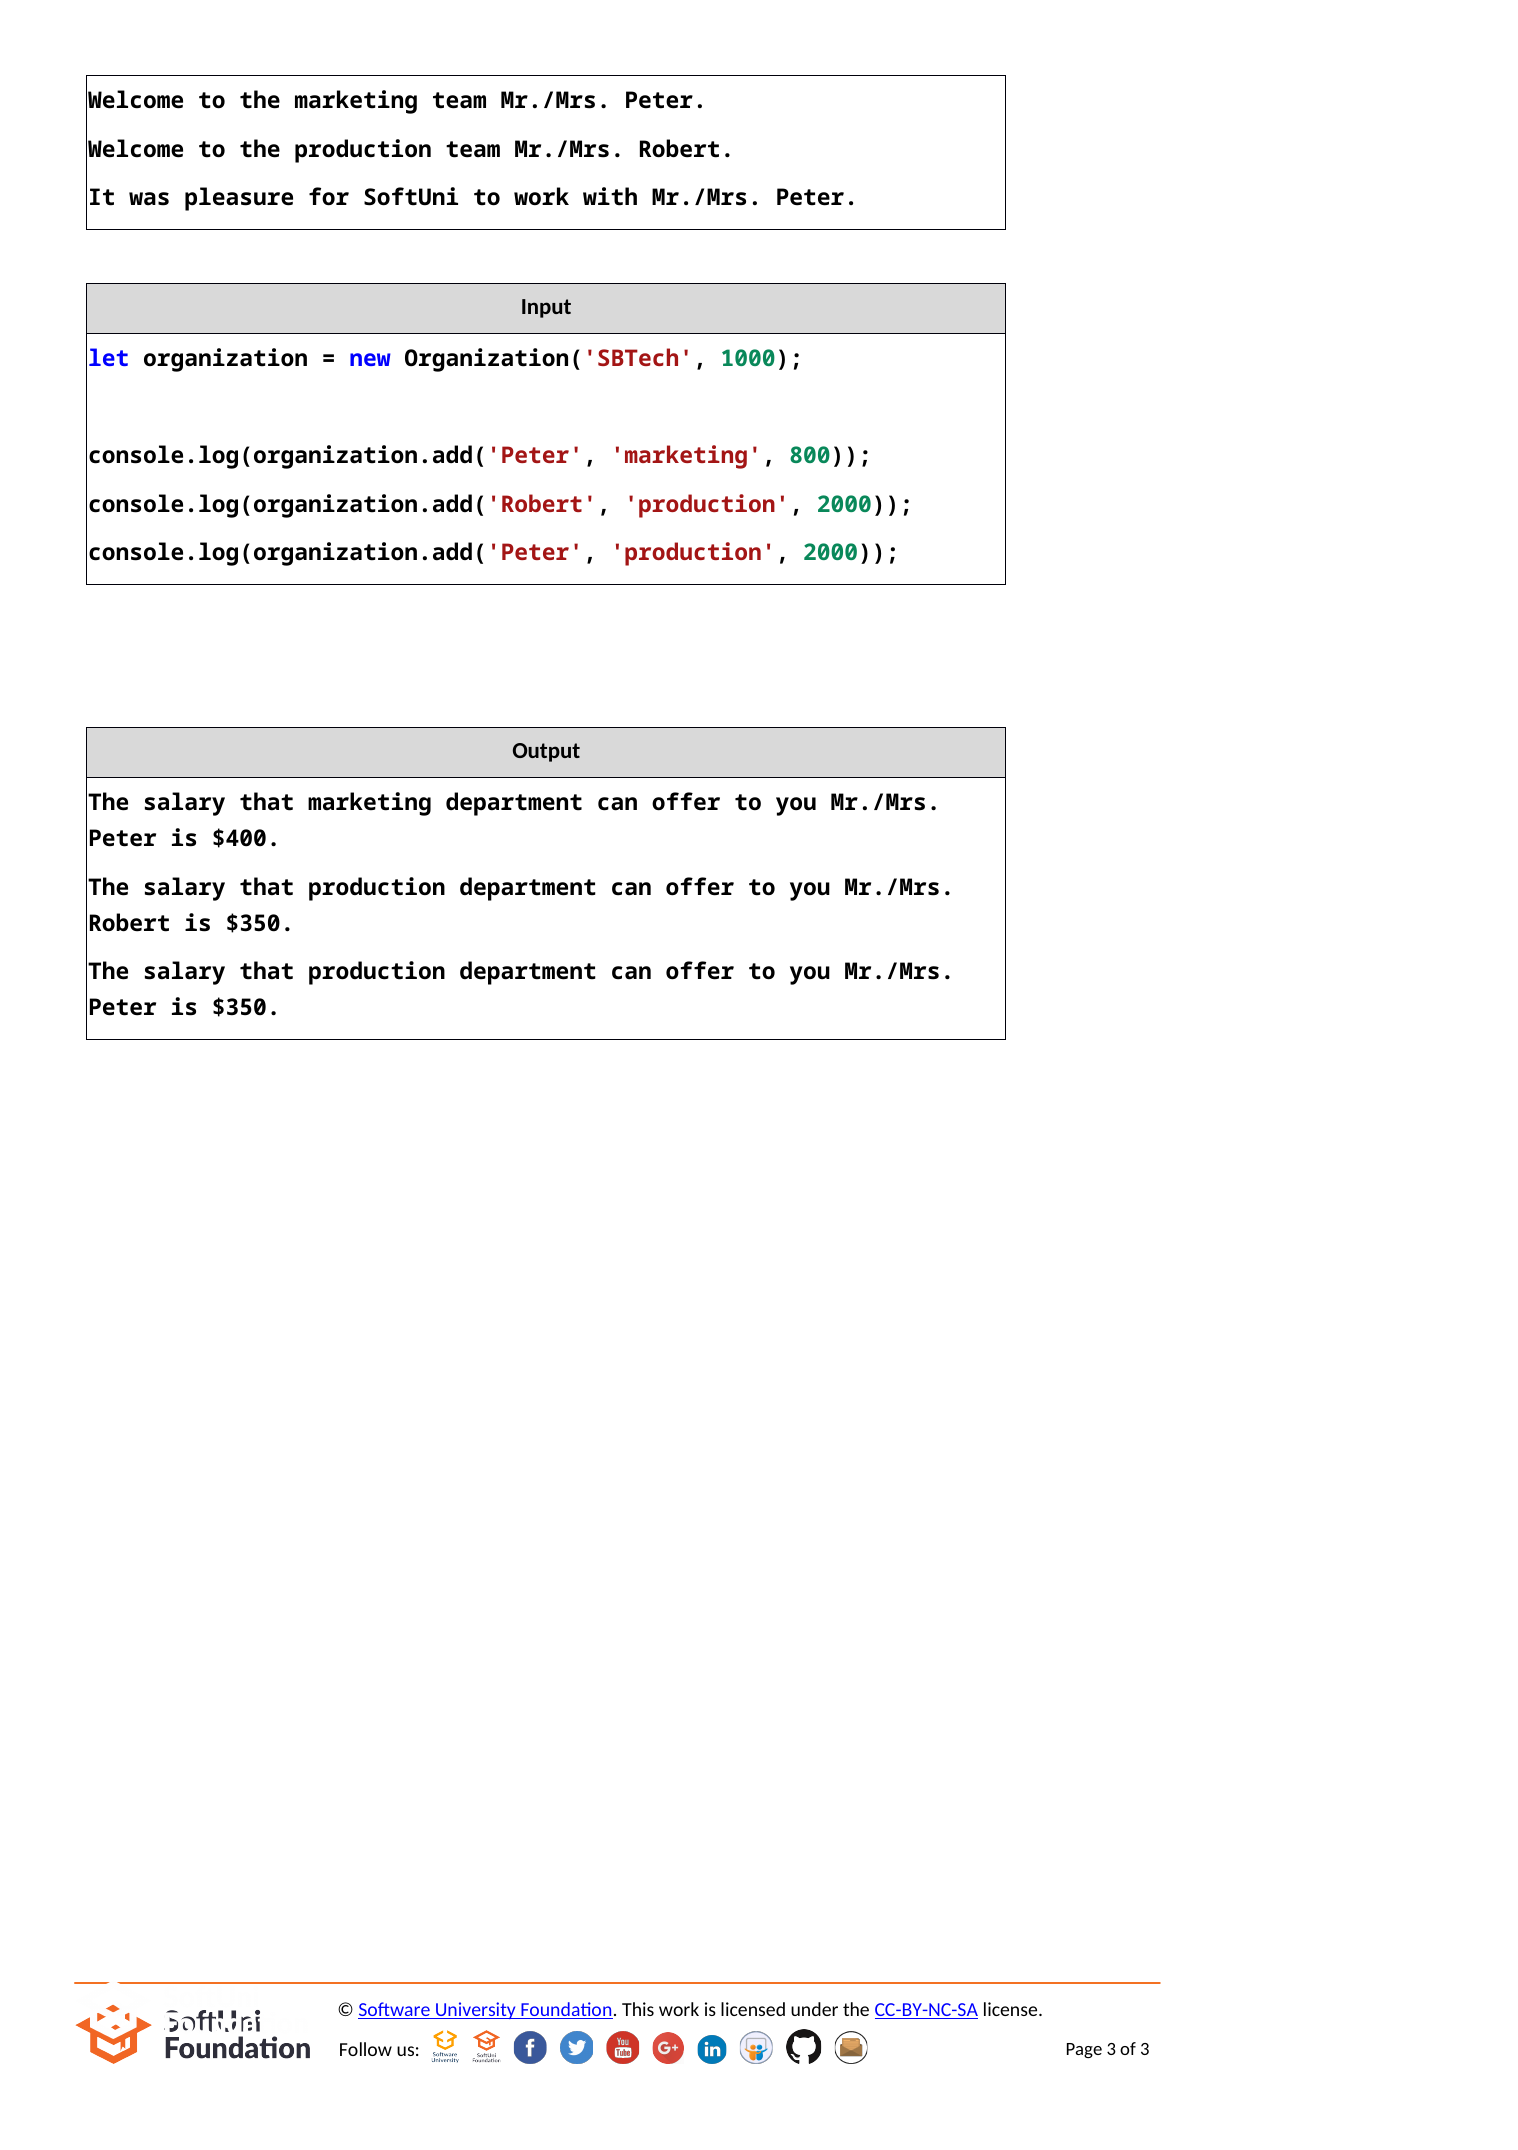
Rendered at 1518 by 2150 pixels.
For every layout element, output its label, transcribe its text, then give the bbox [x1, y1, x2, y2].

table_cell let organization = new Organization('SBTech', 1000); console.log(organization.add('Peter', 'marketing', 800)); console.log(organization.add('Robert', 'production', 2000)); console.log(organization.add('Peter', 'production', 2000)); [87, 334, 1005, 583]
picture [834, 2031, 868, 2064]
picture [431, 2030, 459, 2064]
table_header Output [87, 728, 1005, 777]
table_header Input [87, 284, 1005, 333]
picture [697, 2035, 706, 2043]
picture [560, 2031, 593, 2064]
picture [697, 2056, 706, 2064]
picture [606, 2031, 640, 2064]
picture [513, 2031, 547, 2064]
picture [739, 2031, 773, 2064]
picture [711, 2047, 720, 2056]
picture [652, 2032, 684, 2064]
picture [786, 2029, 822, 2064]
table_cell Welcome to the marketing team Mr./Mrs. Peter. Welcome to the production team Mr./Mrs. Robert. It was pleasure for SoftUni to work with Mr./Mrs. Peter. [87, 76, 1005, 229]
picture [718, 2056, 727, 2064]
picture [718, 2035, 727, 2043]
table_cell The salary that marketing department can offer to you Mr./Mrs. Peter is $400. The salary that production department can offer to you Mr./Mrs. Robert is $350. The salary that production department can offer to you Mr./Mrs. Peter is $350. [87, 778, 1005, 1038]
picture [75, 1980, 310, 2064]
picture [472, 2030, 501, 2064]
